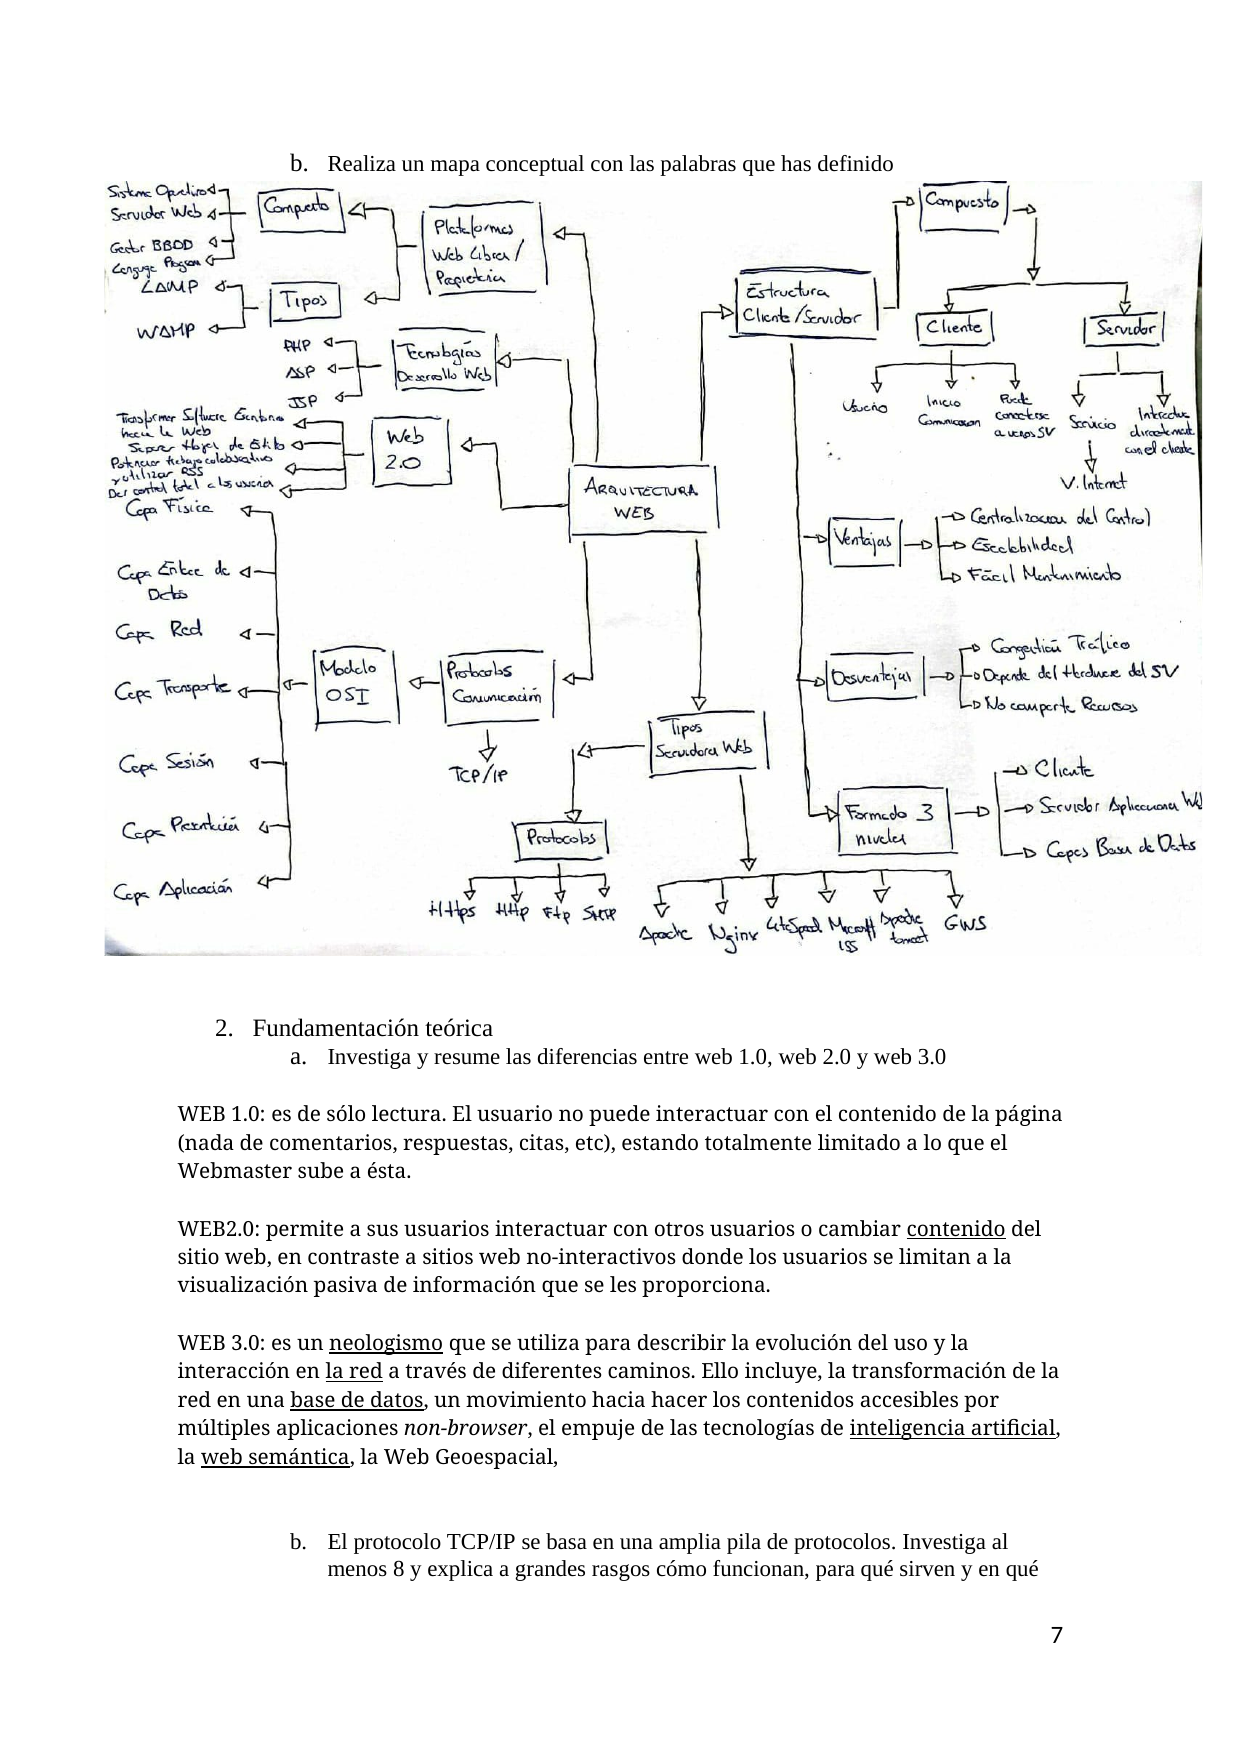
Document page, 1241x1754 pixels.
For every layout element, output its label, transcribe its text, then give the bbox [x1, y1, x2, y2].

list Realiza un mapa conceptual con las palabras que has definido [290, 148, 1063, 176]
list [290, 1528, 1063, 1581]
picture [104, 181, 1203, 956]
text WEB 3.0: es un neologismo que se utiliza para describir la evolución del uso y la interacción en la red a través de diferentes caminos. Ello incluye, la transformación de la red en una base de datos, un movimiento hacia hacer los contenidos accesibles por múltiples aplicaciones non-browser, el empuje de las tecnologías de inteligencia artificial, la web semántica, la Web Geoespacial, [177, 1328, 1063, 1470]
list Investiga y resume las diferencias entre web 1.0, web 2.0 y web 3.0 [290, 1041, 1063, 1070]
list Fundamentación teórica [215, 1013, 1063, 1041]
text WEB2.0: permite a sus usuarios interactuar con otros usuarios o cambiar contenido del sitio web, en contraste a sitios web no-interactivos donde los usuarios se limitan a la visualización pasiva de información que se les proporciona. [177, 1214, 1063, 1299]
text WEB 1.0: es de sólo lectura. El usuario no puede interactuar con el contenido de la página (nada de comentarios, respuestas, citas, etc), estando totalmente limitado a lo que el Webmaster sube a ésta. [177, 1099, 1063, 1184]
